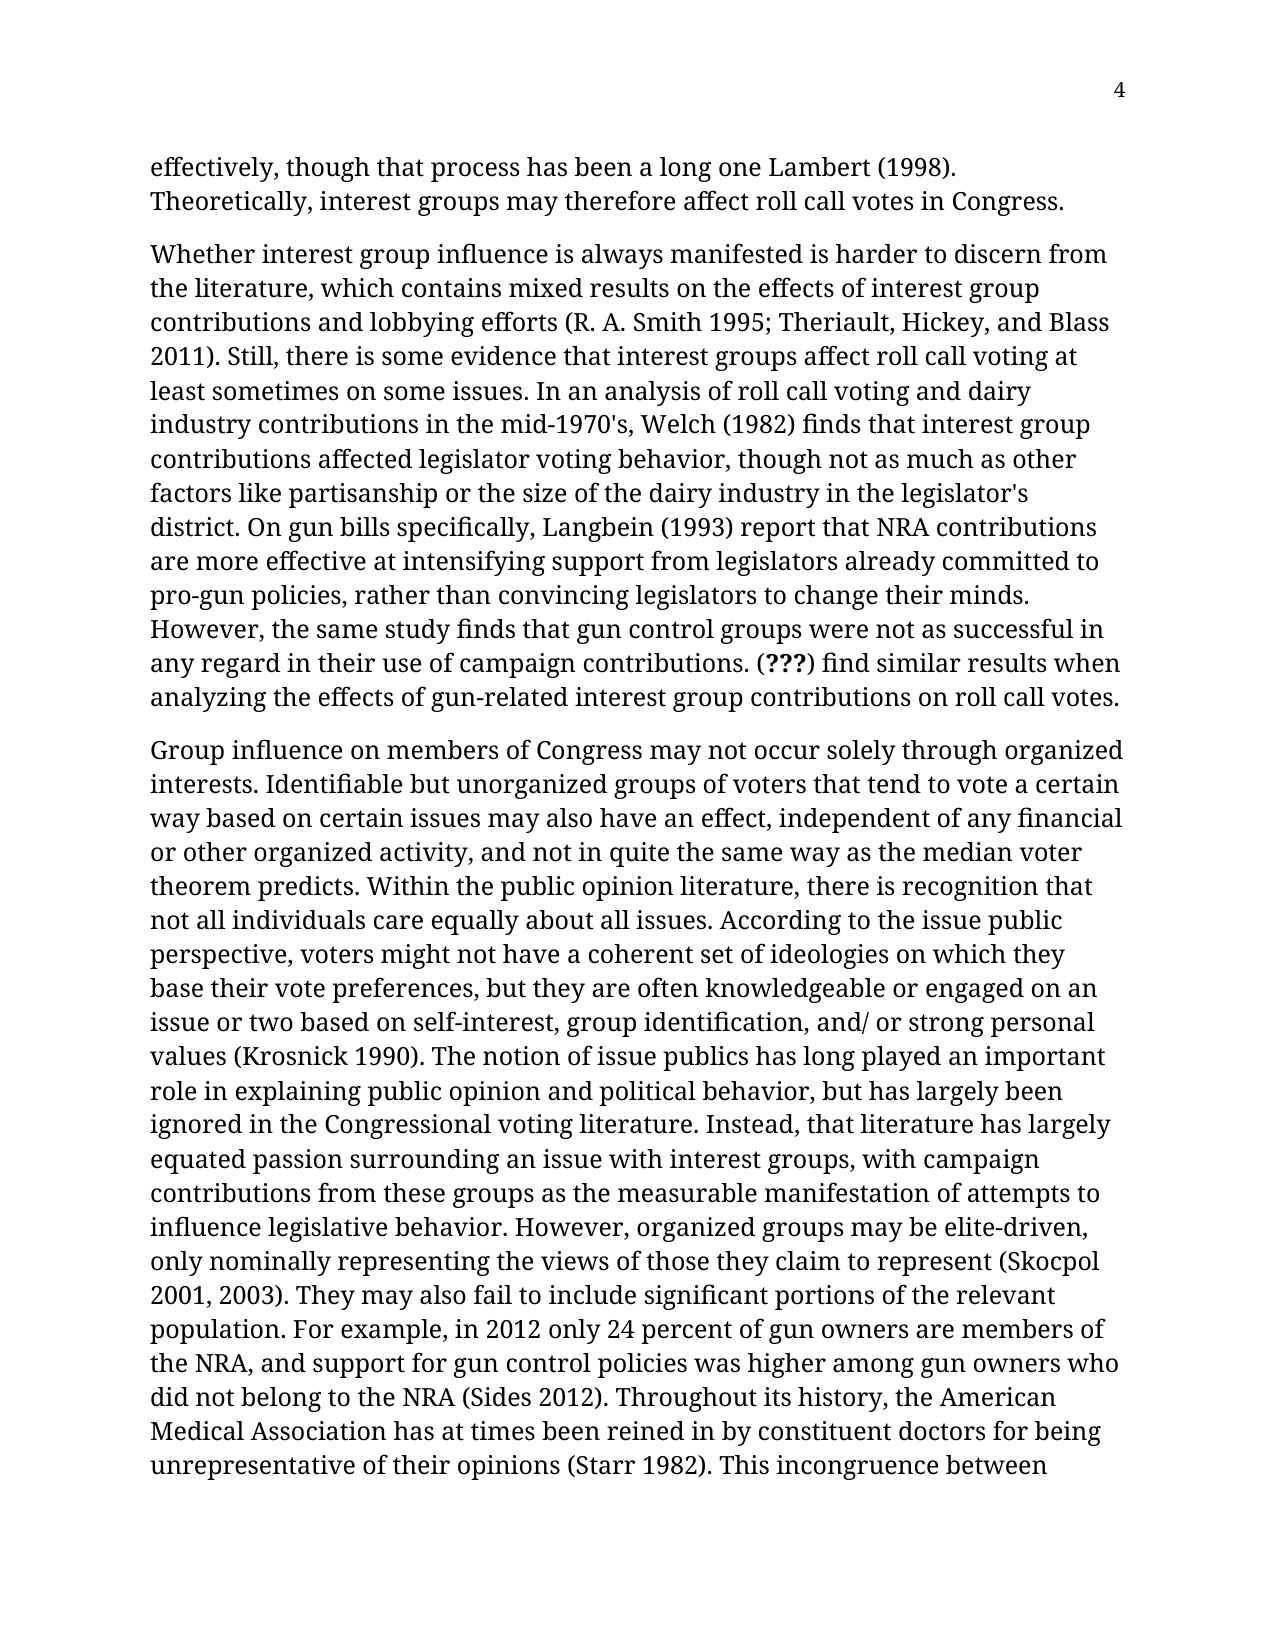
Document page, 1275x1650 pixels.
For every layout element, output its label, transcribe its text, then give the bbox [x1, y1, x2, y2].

text Whether interest group influence is always manifested is harder to discern from the literature, which contains mixed results on the effects of interest group contributions and lobbying efforts (R. A. Smith 1995; Theriault, Hickey, and Blass 2011). Still, there is some evidence that interest groups affect roll call voting at least sometimes on some issues. In an analysis of roll call voting and dairy industry contributions in the mid-1970's, Welch (1982) finds that interest group contributions affected legislator voting behavior, though not as much as other factors like partisanship or the size of the dairy industry in the legislator's district. On gun bills specifically, Langbein (1993) report that NRA contributions are more effective at intensifying support from legislators already committed to pro-gun policies, rather than convincing legislators to change their minds. However, the same study finds that gun control groups were not as successful in any regard in their use of campaign contributions. (???) find similar results when analyzing the effects of gun-related interest group contributions on roll call votes. [150, 237, 1125, 714]
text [150, 150, 1125, 218]
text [150, 732, 1125, 1482]
